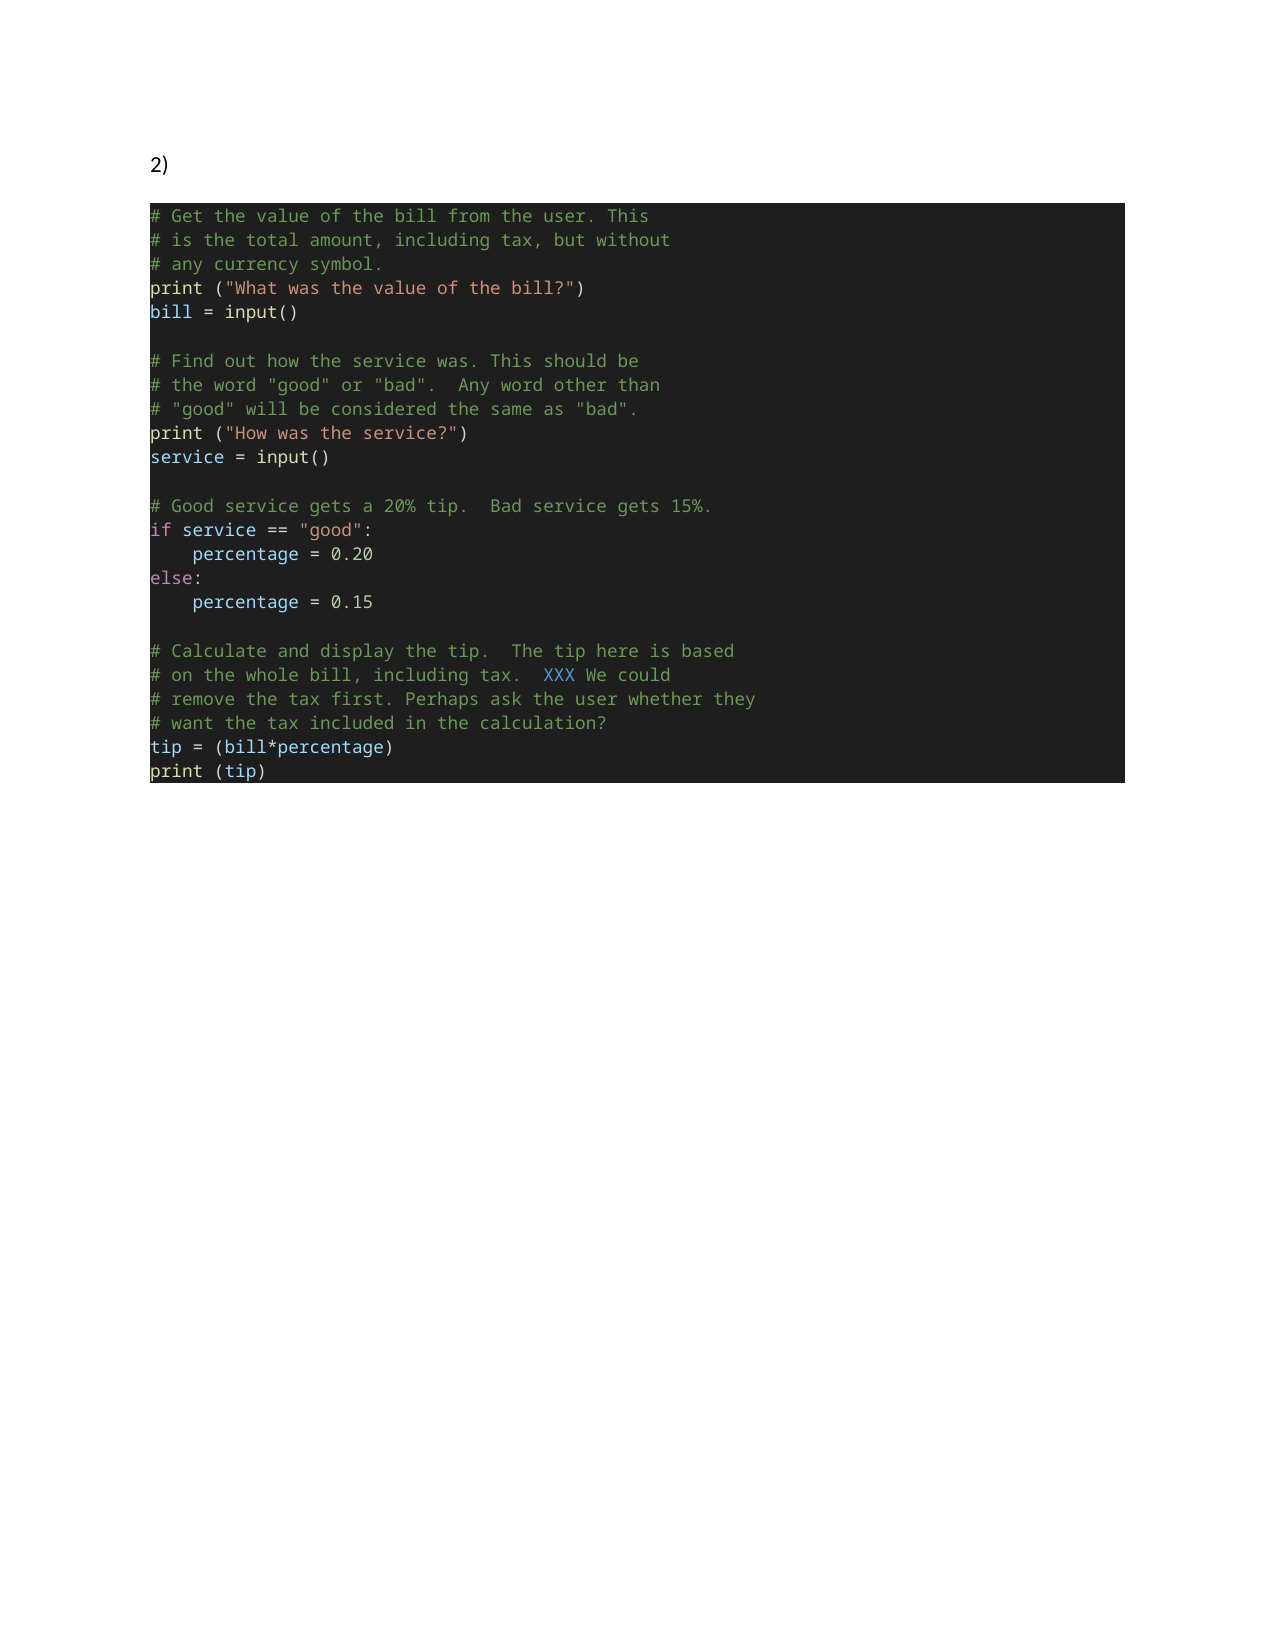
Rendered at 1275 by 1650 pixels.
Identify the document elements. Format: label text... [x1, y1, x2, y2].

text service = input() [150, 445, 1125, 469]
text percentage = 0.20 [150, 541, 1125, 566]
text tip = (bill*percentage) [150, 735, 1125, 759]
text # is the total amount, including tax, but without [150, 227, 1125, 251]
text if service == "good": [150, 517, 1125, 541]
text else: [150, 566, 1125, 590]
text # Find out how the service was. This should be [150, 348, 1125, 372]
text # on the whole bill, including tax. XXX We could [150, 662, 1125, 686]
text # want the tax included in the calculation? [150, 711, 1125, 735]
text bill = input() [150, 300, 1125, 324]
text print (tip) [150, 759, 1125, 783]
text # remove the tax first. Perhaps ask the user whether they [150, 686, 1125, 711]
text # the word "good" or "bad". Any word other than [150, 372, 1125, 396]
text # Get the value of the bill from the user. This [150, 203, 1125, 227]
text # Good service gets a 20% tip. Bad service gets 15%. [150, 493, 1125, 517]
text print ("How was the service?") [150, 421, 1125, 445]
text 2) [150, 150, 1125, 178]
text # "good" will be considered the same as "bad". [150, 396, 1125, 421]
text # any currency symbol. [150, 251, 1125, 276]
text print ("What was the value of the bill?") [150, 276, 1125, 300]
text # Calculate and display the tip. The tip here is based [150, 638, 1125, 662]
text percentage = 0.15 [150, 590, 1125, 614]
